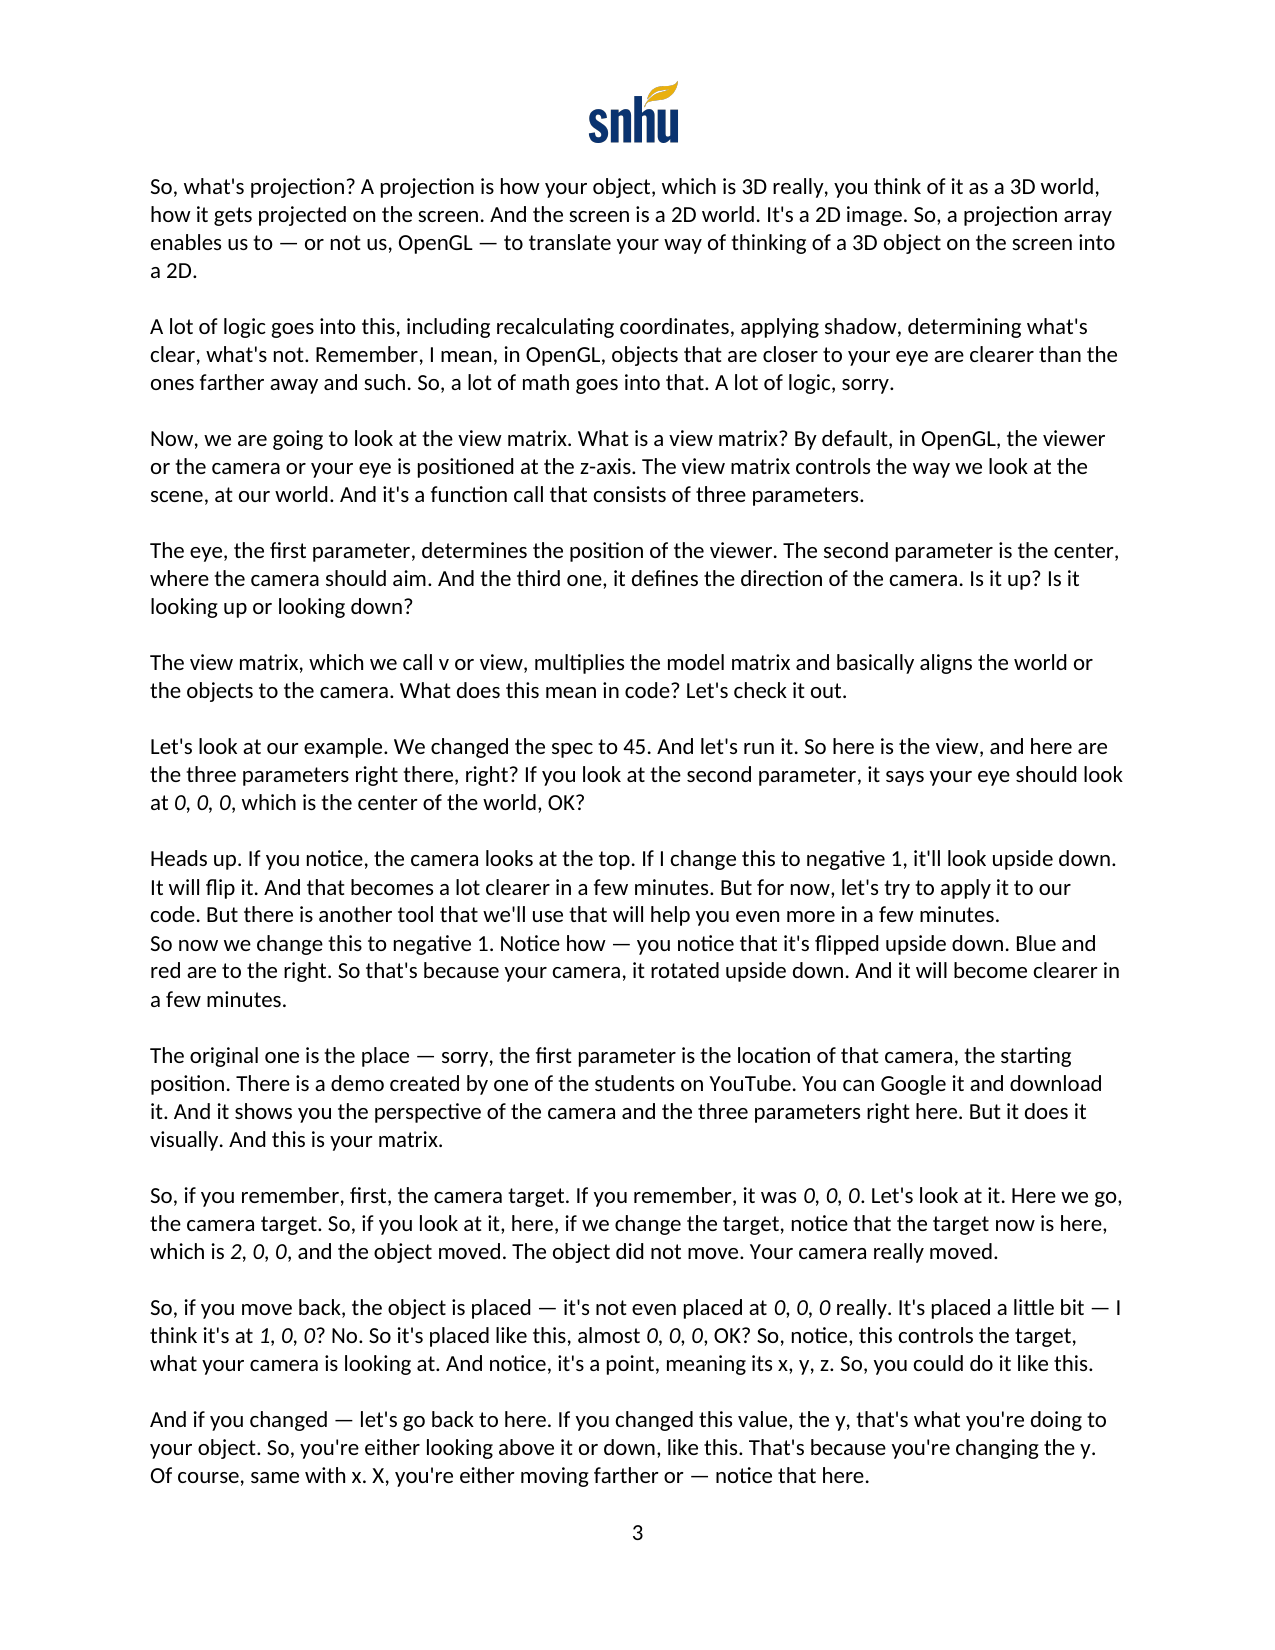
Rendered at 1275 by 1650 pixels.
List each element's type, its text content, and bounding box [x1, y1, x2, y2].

text A lot of logic goes into this, including recalculating coordinates, applying shadow, determining what's clear, what's not. Remember, I mean, in OpenGL, objects that are closer to your eye are clearer than the ones farther away and such. So, a lot of math goes into that. A lot of logic, sorry. [150, 312, 1125, 396]
text Heads up. If you notice, the camera looks at the top. If I change this to negative 1, it'll look upside down. It will flip it. And that becomes a lot clearer in a few minutes. But for now, let's try to apply it to our code. But there is another tool that we'll use that will help you even more in a few minutes. [150, 844, 1125, 929]
picture [568, 75, 707, 152]
text And if you changed — let's go back to here. If you changed this value, the y, that's what you're doing to your object. So, you're either looking above it or down, like this. That's because you're changing the y. Of course, same with x. X, you're either moving farther or — notice that here. [150, 1405, 1125, 1489]
text So, if you move back, the object is placed — it's not even placed at 0, 0, 0 really. It's placed a little bit — I think it's at 1, 0, 0? No. So it's placed like this, almost 0, 0, 0, OK? So, notice, this controls the target, what your camera is looking at. And notice, it's a point, meaning its x, y, z. So, you could do it like this. [150, 1293, 1125, 1377]
text Let's look at our example. We changed the spec to 45. And let's run it. So here is the view, and here are the three parameters right there, right? If you look at the second parameter, it says your eye should look at 0, 0, 0, which is the center of the world, OK? [150, 732, 1125, 817]
text The view matrix, which we call v or view, multiplies the model matrix and basically aligns the world or the objects to the camera. What does this mean in code? Let's check it out. [150, 648, 1125, 704]
text The eye, the first parameter, determines the position of the viewer. The second parameter is the center, where the camera should aim. And the third one, it defines the direction of the camera. Is it up? Is it looking up or looking down? [150, 536, 1125, 620]
text Now, we are going to look at the view matrix. What is a view matrix? By default, in OpenGL, the viewer or the camera or your eye is positioned at the z-axis. The view matrix controls the way we look at the scene, at our world. And it's a function call that consists of three parameters. [150, 424, 1125, 508]
text The original one is the place — sorry, the first parameter is the location of that camera, the starting position. There is a demo created by one of the students on YouTube. You can Google it and download it. And it shows you the perspective of the camera and the three parameters right here. But it does it visually. And this is your matrix. [150, 1041, 1125, 1153]
text So, what's projection? A projection is how your object, which is 3D really, you think of it as a 3D world, how it gets projected on the screen. And the screen is a 2D world. It's a 2D image. So, a projection array enables us to — or not us, OpenGL — to translate your way of thinking of a 3D object on the screen into a 2D. [150, 172, 1125, 284]
text So now we change this to negative 1. Notice how — you notice that it's flipped upside down. Blue and red are to the right. So that's because your camera, it rotated upside down. And it will become clearer in a few minutes. [150, 929, 1125, 1013]
text So, if you remember, first, the camera target. If you remember, it was 0, 0, 0. Let's look at it. Here we go, the camera target. So, if you look at it, here, if we change the target, notice that the target now is here, which is 2, 0, 0, and the object moved. The object did not move. Your camera really moved. [150, 1181, 1125, 1265]
